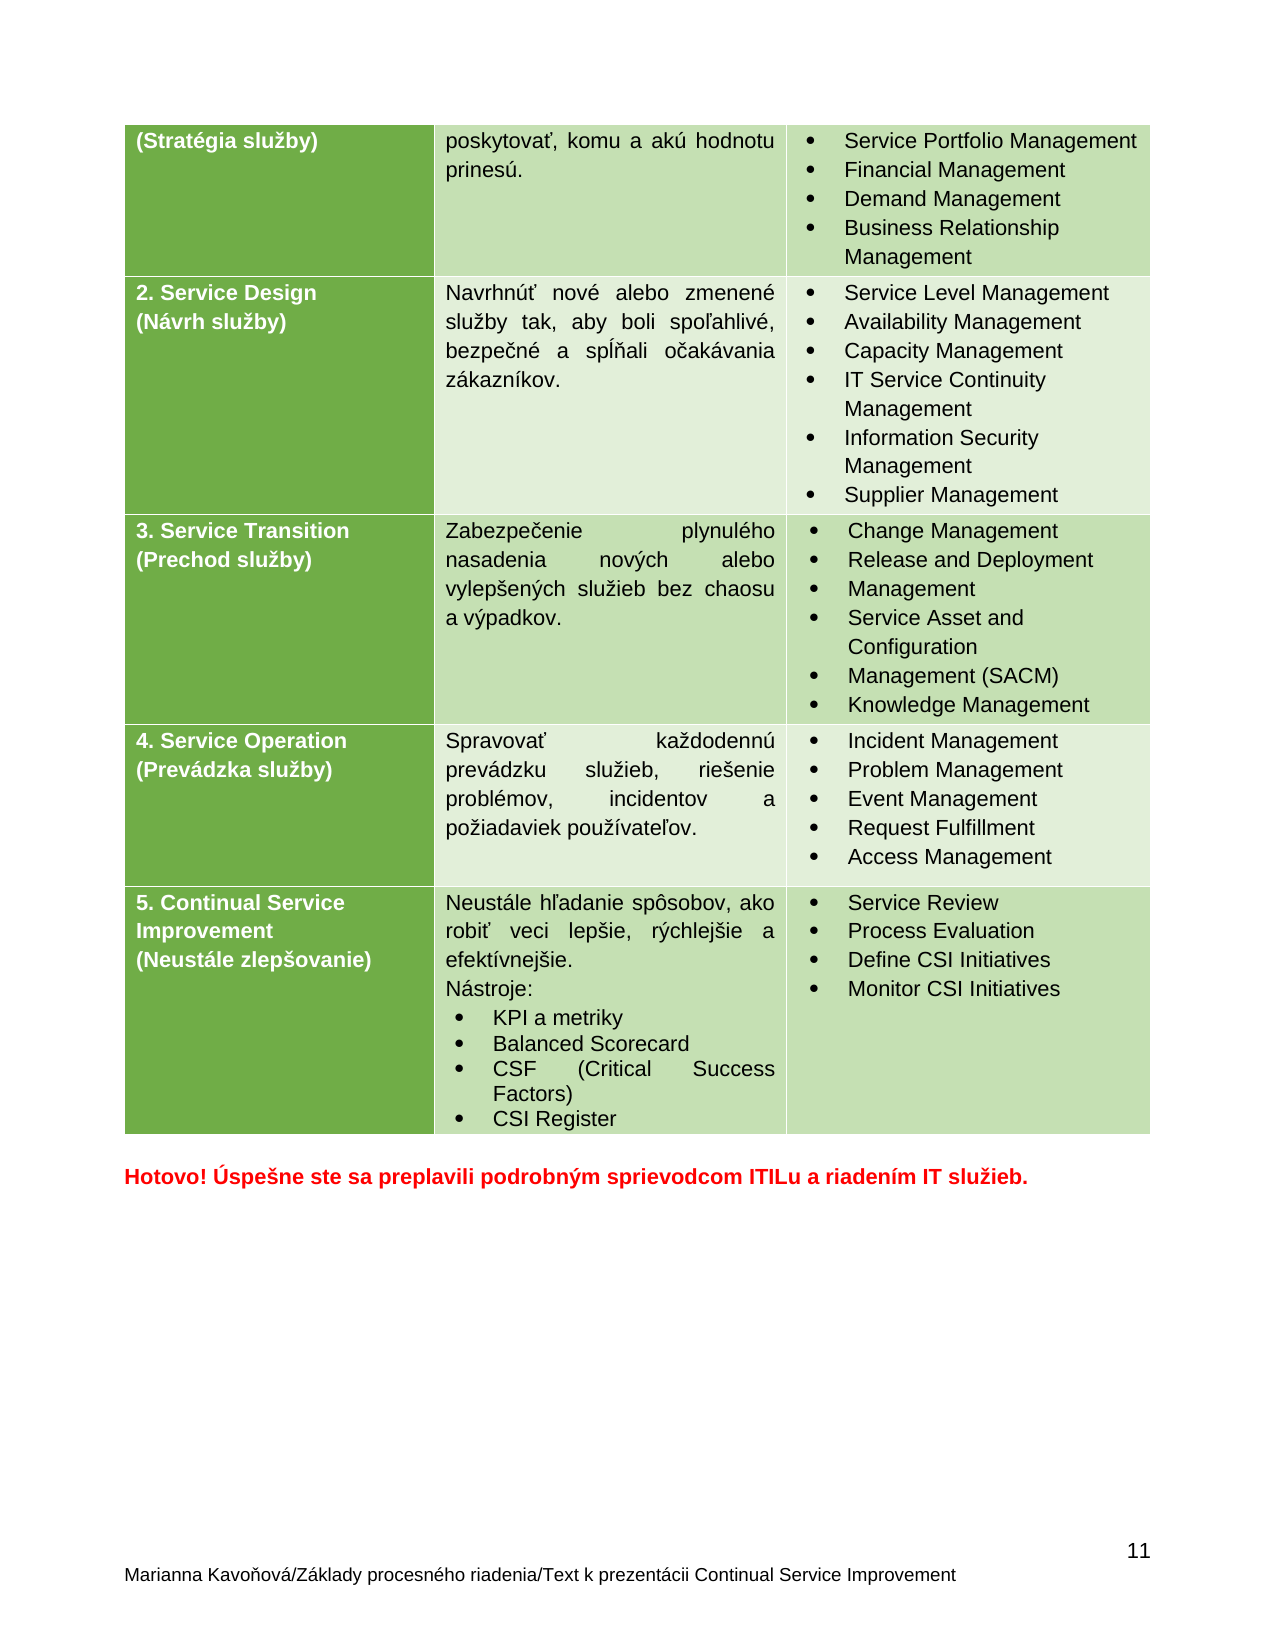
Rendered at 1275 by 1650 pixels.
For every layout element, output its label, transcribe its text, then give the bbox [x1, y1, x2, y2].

text Hotovo! Úspešne ste sa preplavili podrobným sprievodcom ITILu a riadením IT služieb. [124, 1164, 1151, 1189]
table_cell Change Management Release and Deployment Management Service Asset and Configuration Management (SACM) Knowledge Management [787, 515, 1150, 724]
table_cell Neustále hľadanie spôsobov, ako robiť veci lepšie, rýchlejšie a efektívnejšie. Nástroje: KPI a metriky Balanced Scorecard CSF (Critical Success Factors) CSI Register [435, 887, 786, 1134]
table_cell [787, 125, 1150, 276]
table_cell 3. Service Transition (Prechod služby) [125, 515, 434, 724]
table_cell Service Review Process Evaluation Define CSI Initiatives Monitor CSI Initiatives [787, 887, 1150, 1134]
table_cell Spravovať každodennú prevádzku služieb, riešenie problémov, incidentov a požiadaviek používateľov. [435, 725, 786, 886]
table_cell Navrhnúť nové alebo zmenené služby tak, aby boli spoľahlivé, bezpečné a spĺňali očakávania zákazníkov. [435, 277, 786, 514]
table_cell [435, 125, 786, 276]
table_cell 4. Service Operation (Prevádzka služby) [125, 725, 434, 886]
table_cell 2. Service Design (Návrh služby) [125, 277, 434, 514]
table_cell Incident Management Problem Management Event Management Request Fulfillment Access Management [787, 725, 1150, 886]
table_cell Service Level Management Availability Management Capacity Management IT Service Continuity Management Information Security Management Supplier Management [787, 277, 1150, 514]
table_cell 5. Continual Service Improvement (Neustále zlepšovanie) [125, 887, 434, 1134]
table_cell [125, 125, 434, 276]
table_cell Zabezpečenie plynulého nasadenia nových alebo vylepšených služieb bez chaosu a výpadkov. [435, 515, 786, 724]
